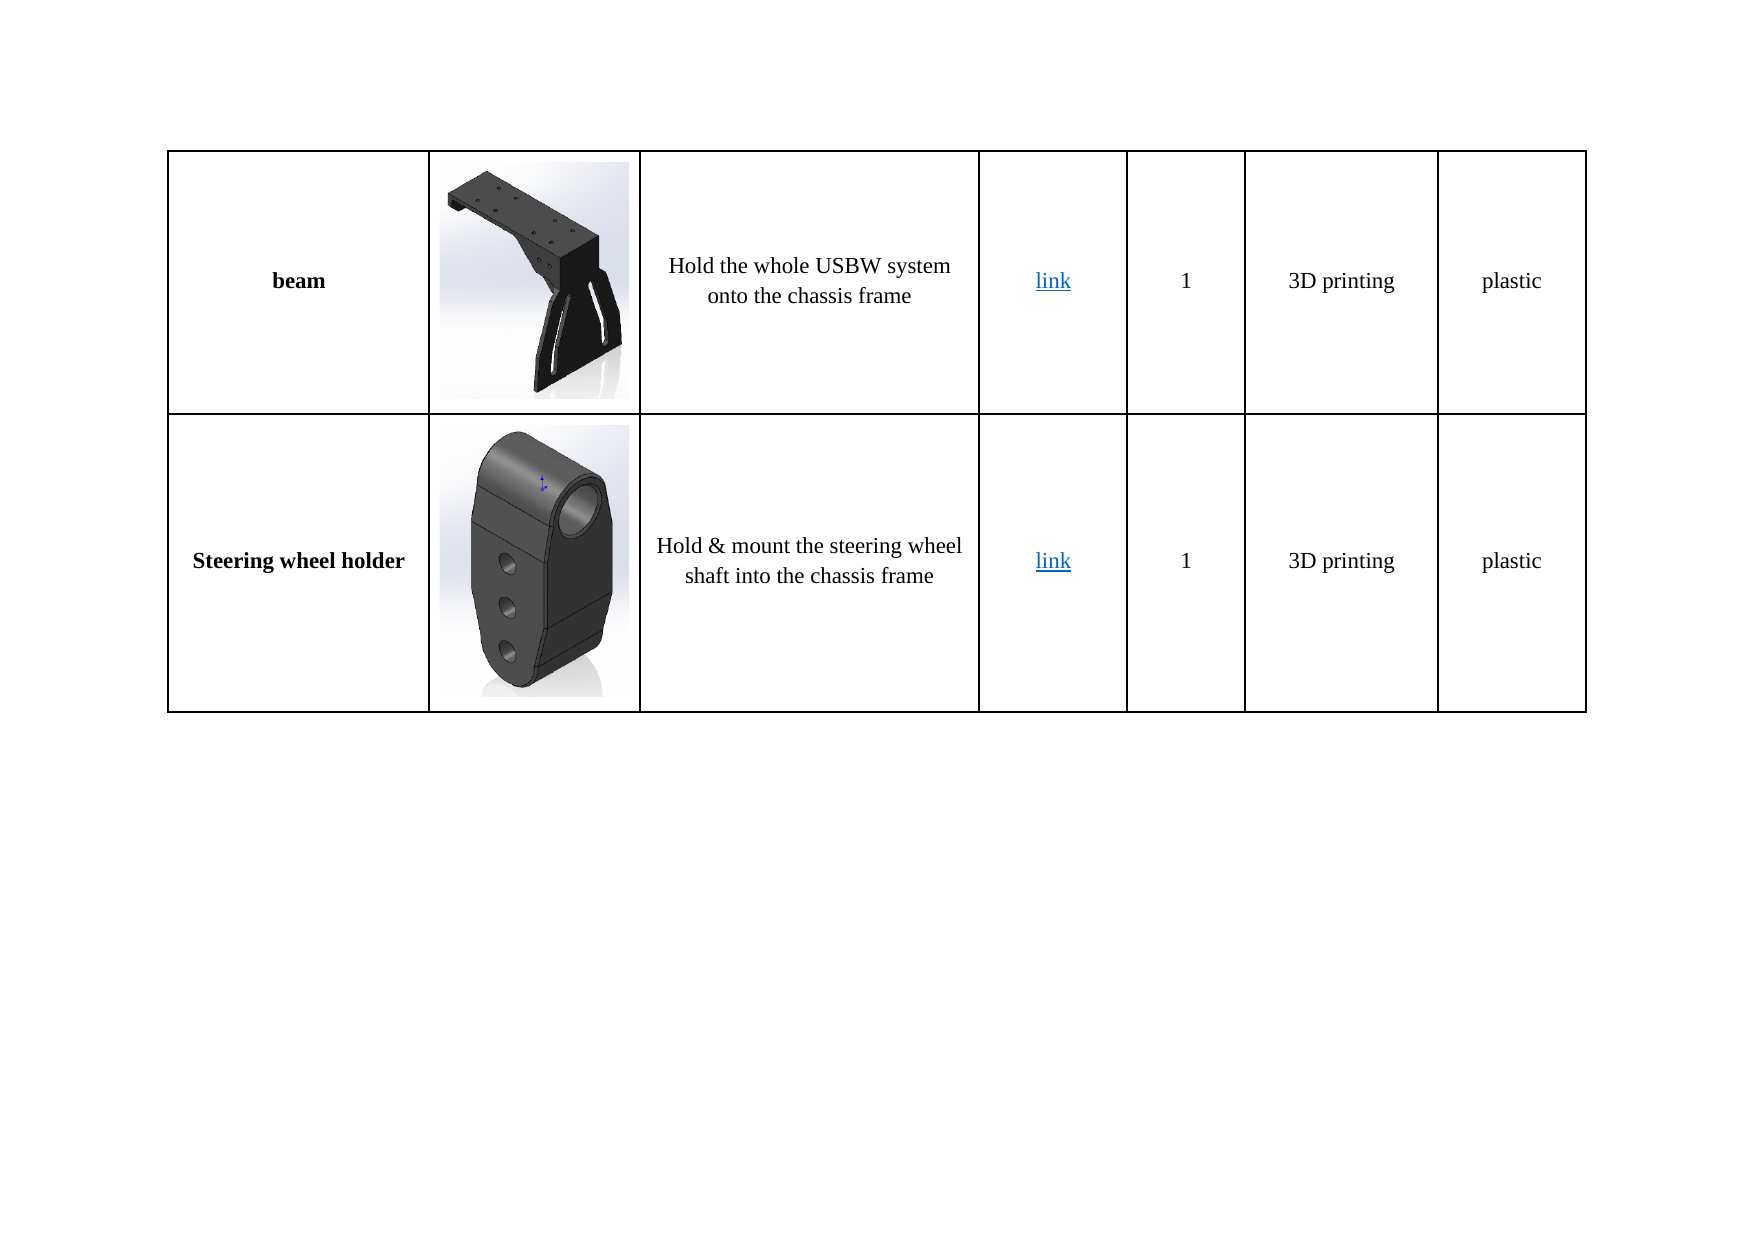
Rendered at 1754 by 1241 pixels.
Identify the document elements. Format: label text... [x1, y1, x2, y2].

table_cell 3D printing [1246, 415, 1437, 711]
table_cell Hold the whole USBW system onto the chassis frame [641, 152, 978, 412]
table_cell 3D printing [1246, 152, 1437, 412]
table_cell beam [169, 152, 428, 412]
table_cell [430, 152, 639, 412]
table_cell Steering wheel holder [169, 415, 428, 711]
table_cell link [980, 152, 1126, 412]
picture [439, 162, 630, 399]
table_cell plastic [1439, 415, 1585, 711]
table_cell link [980, 415, 1126, 711]
table_cell Hold & mount the steering wheel shaft into the chassis frame [641, 415, 978, 711]
picture [439, 425, 630, 697]
table_cell 1 [1128, 152, 1244, 412]
table_cell [430, 415, 639, 711]
table_cell 1 [1128, 415, 1244, 711]
table_cell plastic [1439, 152, 1585, 412]
